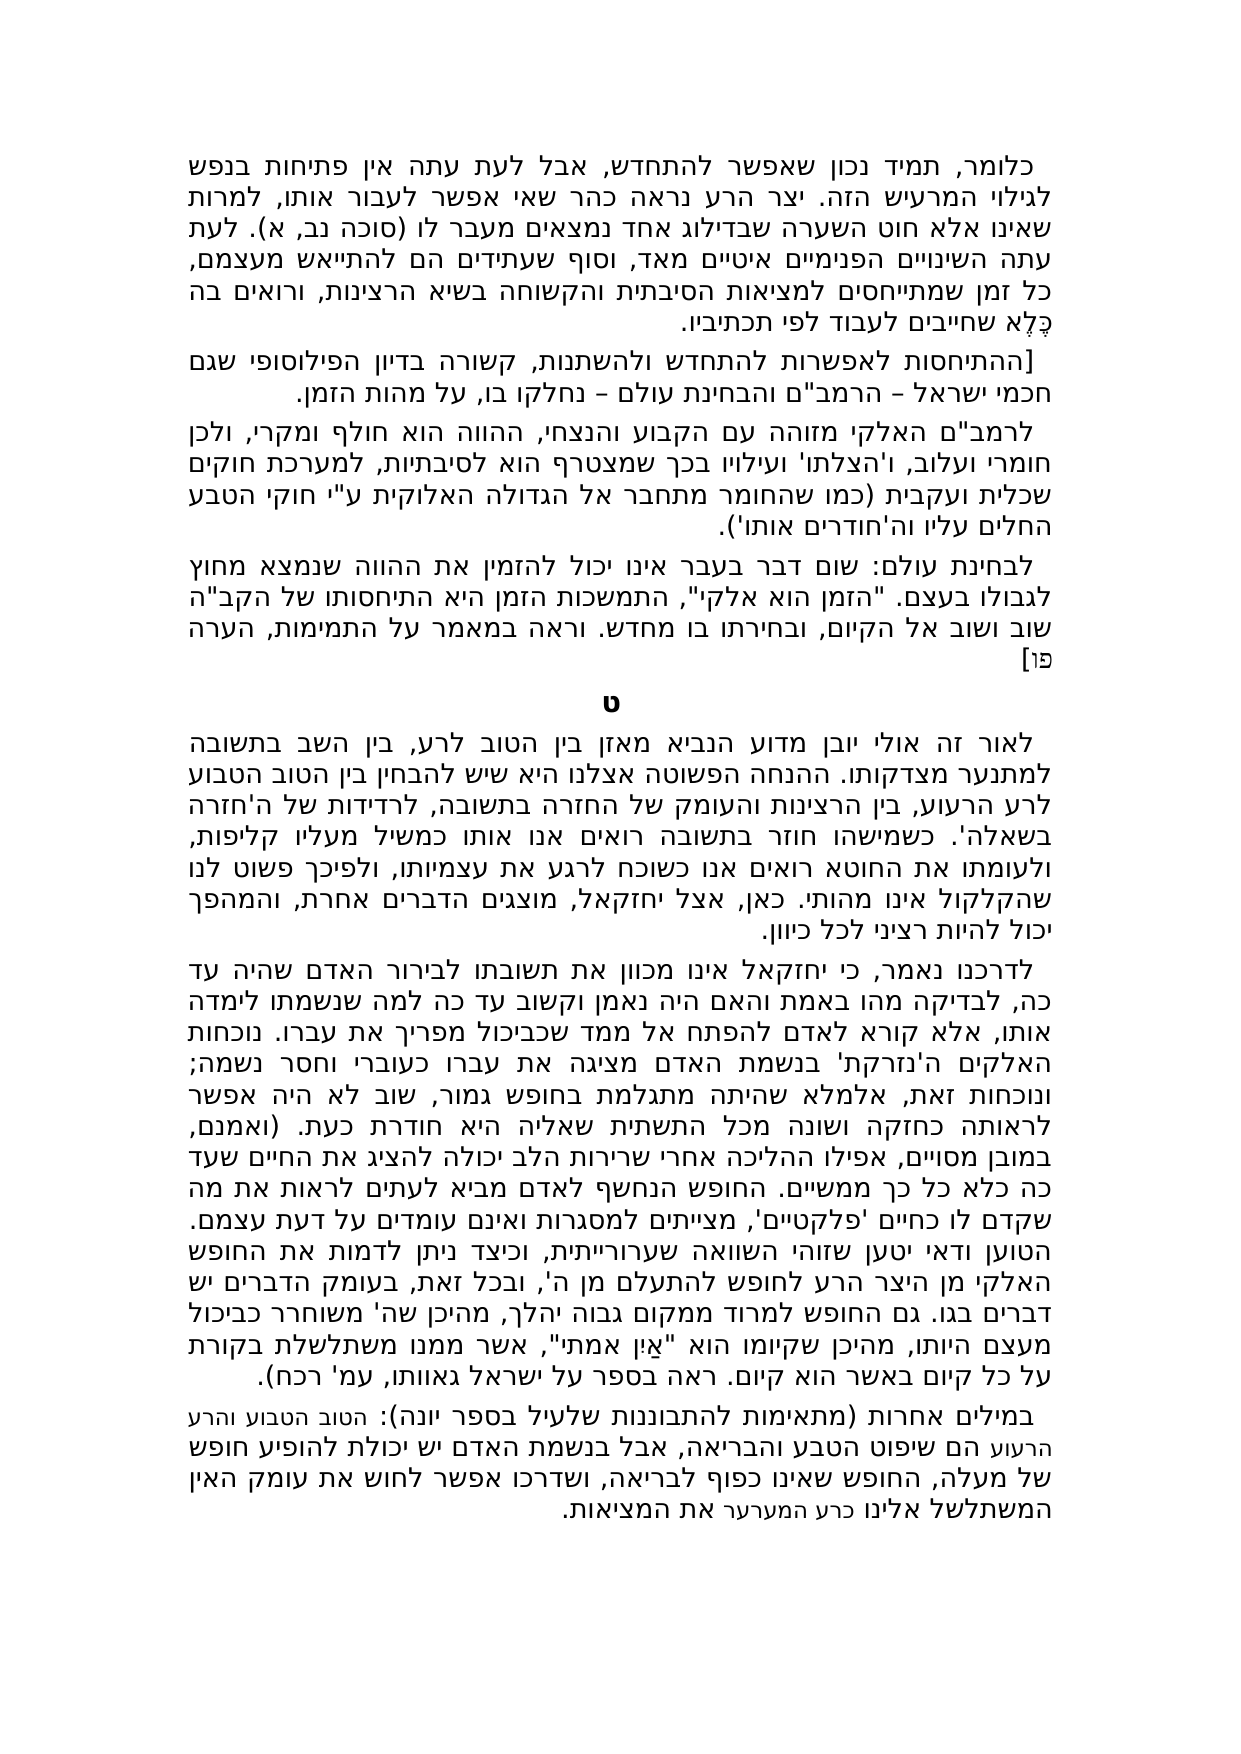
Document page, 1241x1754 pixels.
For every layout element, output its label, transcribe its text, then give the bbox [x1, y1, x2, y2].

text לבחינת עולם: שום דבר בעבר אינו יכול להזמין את ההווה שנמצא מחוץ לגבולו בעצם. "הזמן הוא אלקי", התמשכות הזמן היא התיחסותו של הקב"ה שוב ושוב אל הקיום, ובחירתו בו מחדש. וראה במאמר על התמימות, הערה פו] [187, 550, 1053, 675]
text [ההתיחסות לאפשרות להתחדש ולהשתנות, קשורה בדיון הפילוסופי שגם חכמי ישראל – הרמב"ם והבחינת עולם – נחלקו בו, על מהות הזמן. [187, 346, 1053, 408]
text לדרכנו נאמר, כי יחזקאל אינו מכוון את תשובתו לבירור האדם שהיה עד כה, לבדיקה מהו באמת והאם היה נאמן וקשוב עד כה למה שנשמתו לימדה אותו, אלא קורא לאדם להפתח אל ממד שכביכול מפריך את עברו. נוכחות האלקים ה'נזרקת' בנשמת האדם מציגה את עברו כעוברי וחסר נשמה; ונוכחות זאת, אלמלא שהיתה מתגלמת בחופש גמור, שוב לא היה אפשר לראותה כחזקה ושונה מכל התשתית שאליה היא חודרת כעת. (ואמנם, במובן מסויים, אפילו ההליכה אחרי שרירות הלב יכולה להציג את החיים שעד כה כלא כל כך ממשיים. החופש הנחשף לאדם מביא לעתים לראות את מה שקדם לו כחיים 'פלקטיים', מצייתים למסגרות ואינם עומדים על דעת עצמם. הטוען ודאי יטען שזוהי השוואה שערורייתית, וכיצד ניתן לדמות את החופש האלקי מן היצר הרע לחופש להתעלם מן ה', ובכל זאת, בעומק הדברים יש דברים בגו. גם החופש למרוד ממקום גבוה יהלך, מהיכן שה' משוחרר כביכול מעצם היותו, מהיכן שקיומו הוא "אַיִן אמתי", אשר ממנו משתלשלת בקורת על כל קיום באשר הוא קיום. ראה בספר על ישראל גאוותו, עמ' רכח). [187, 954, 1053, 1392]
text ט [187, 687, 1053, 719]
text כלומר, תמיד נכון שאפשר להתחדש, אבל לעת עתה אין פתיחות בנפש לגילוי המרעיש הזה. יצר הרע נראה כהר שאי אפשר לעבור אותו, למרות שאינו אלא חוט השערה שבדילוג אחד נמצאים מעבר לו (סוכה נב, א). לעת עתה השינויים הפנימיים איטיים מאד, וסוף שעתידים הם להתייאש מעצמם, כל זמן שמתייחסים למציאות הסיבתית והקשוחה בשיא הרצינות, ורואים בה כֶּלֶא שחייבים לעבוד לפי תכתיביו. [187, 150, 1053, 337]
text לרמב"ם האלקי מזוהה עם הקבוע והנצחי, ההווה הוא חולף ומקרי, ולכן חומרי ועלוב, ו'הצלתו' ועילויו בכך שמצטרף הוא לסיבתיות, למערכת חוקים שכלית ועקבית (כמו שהחומר מתחבר אל הגדולה האלוקית ע"י חוקי הטבע החלים עליו וה'חודרים אותו'). [187, 417, 1053, 542]
text במילים אחרות (מתאימות להתבוננות שלעיל בספר יונה): הטוב הטבוע והרע הרעוע הם שיפוט הטבע והבריאה, אבל בנשמת האדם יש יכולת להופיע חופש של מעלה, החופש שאינו כפוף לבריאה, ושדרכו אפשר לחוש את עומק האין המשתלשל אלינו כרע המערער את המציאות. [187, 1400, 1053, 1525]
text לאור זה אולי יובן מדוע הנביא מאזן בין הטוב לרע, בין השב בתשובה למתנער מצדקותו. ההנחה הפשוטה אצלנו היא שיש להבחין בין הטוב הטבוע לרע הרעוע, בין הרצינות והעומק של החזרה בתשובה, לרדידות של ה'חזרה בשאלה'. כשמישהו חוזר בתשובה רואים אנו אותו כמשיל מעליו קליפות, ולעומתו את החוטא רואים אנו כשוכח לרגע את עצמיותו, ולפיכך פשוט לנו שהקלקול אינו מהותי. כאן, אצל יחזקאל, מוצגים הדברים אחרת, והמהפך יכול להיות רציני לכל כיוון. [187, 727, 1053, 946]
